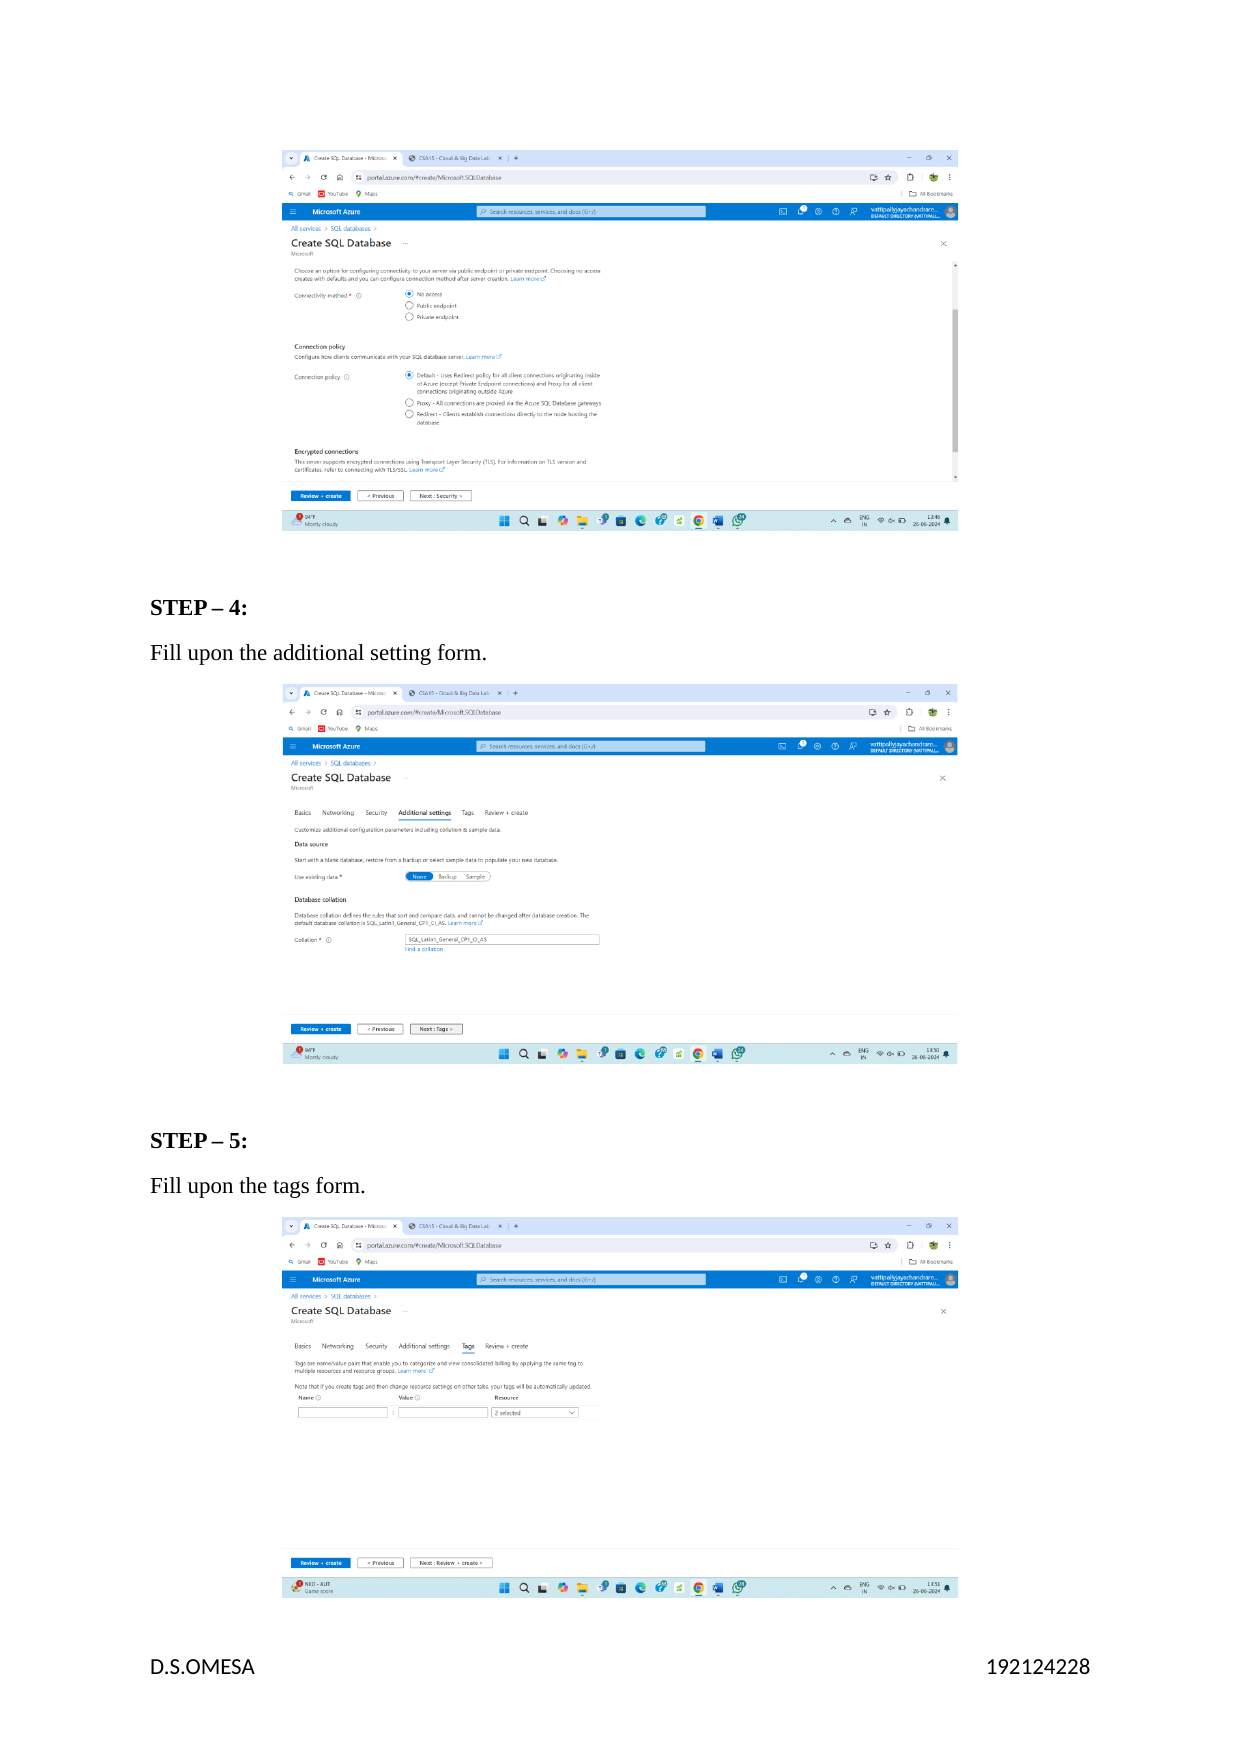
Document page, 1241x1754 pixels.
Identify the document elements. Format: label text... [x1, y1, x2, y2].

picture [282, 150, 959, 531]
text STEP – 4: [150, 594, 1090, 621]
picture [282, 1217, 959, 1598]
text Fill upon the additional setting form. [150, 639, 1090, 666]
text Fill upon the tags form. [150, 1173, 1090, 1199]
picture [282, 684, 958, 1064]
text STEP – 5: [150, 1127, 1090, 1154]
